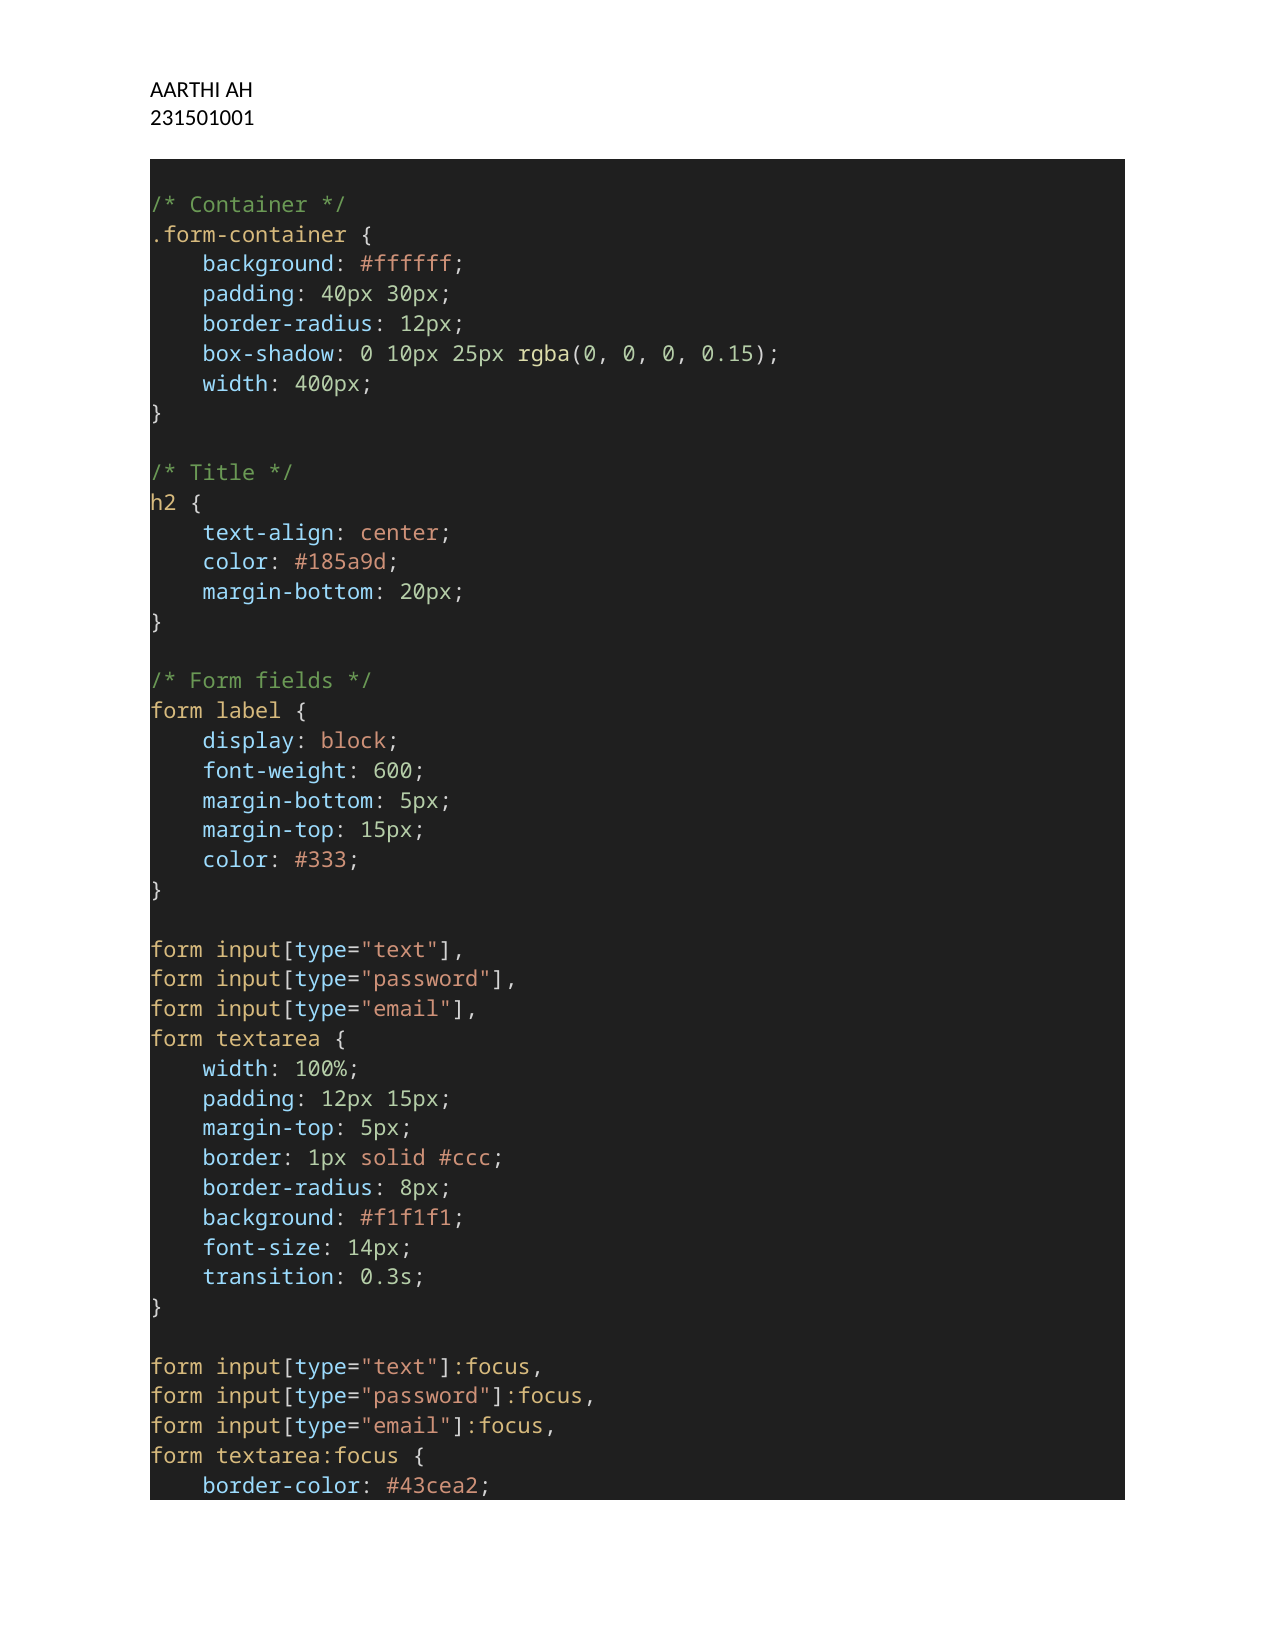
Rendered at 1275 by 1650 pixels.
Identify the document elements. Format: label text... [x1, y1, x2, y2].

text } [150, 874, 1125, 904]
text form label { [150, 695, 1125, 725]
text color: #333; [150, 844, 1125, 874]
text background: #ffffff; [150, 248, 1125, 278]
text color: #185a9d; [150, 546, 1125, 576]
text form input[type="password"]:focus, [150, 1381, 1125, 1410]
text form input[type="text"]:focus, [150, 1351, 1125, 1381]
text form input[type="email"]:focus, [150, 1410, 1125, 1440]
text font-size: 14px; [150, 1232, 1125, 1261]
text box-shadow: 0 10px 25px rgba(0, 0, 0, 0.15); [150, 338, 1125, 368]
text padding: 40px 30px; [150, 278, 1125, 308]
text width: 100%; [150, 1053, 1125, 1083]
text .form-container { [150, 219, 1125, 248]
text margin-bottom: 20px; [150, 576, 1125, 606]
text transition: 0.3s; [150, 1261, 1125, 1291]
text } [150, 397, 1125, 427]
text /* Title */ [150, 457, 1125, 487]
text border-radius: 8px; [150, 1172, 1125, 1202]
text form input[type="email"], [150, 993, 1125, 1023]
text form input[type="text"], [150, 934, 1125, 963]
text padding: 12px 15px; [150, 1083, 1125, 1112]
text display: block; [150, 725, 1125, 755]
text form input[type="password"], [150, 963, 1125, 993]
text /* Form fields */ [150, 666, 1125, 695]
text margin-top: 5px; [150, 1112, 1125, 1142]
text border-radius: 12px; [150, 308, 1125, 338]
text /* Container */ [150, 189, 1125, 219]
text margin-bottom: 5px; [150, 785, 1125, 814]
text form textarea:focus { [150, 1440, 1125, 1470]
text border-color: #43cea2; [150, 1470, 1125, 1500]
text form textarea { [150, 1023, 1125, 1053]
text width: 400px; [150, 368, 1125, 397]
text margin-top: 15px; [150, 814, 1125, 844]
text h2 { [150, 487, 1125, 517]
text font-weight: 600; [150, 755, 1125, 785]
text text-align: center; [150, 517, 1125, 546]
text border: 1px solid #ccc; [150, 1142, 1125, 1172]
text background: #f1f1f1; [150, 1202, 1125, 1232]
text } [150, 606, 1125, 636]
text } [150, 1291, 1125, 1321]
